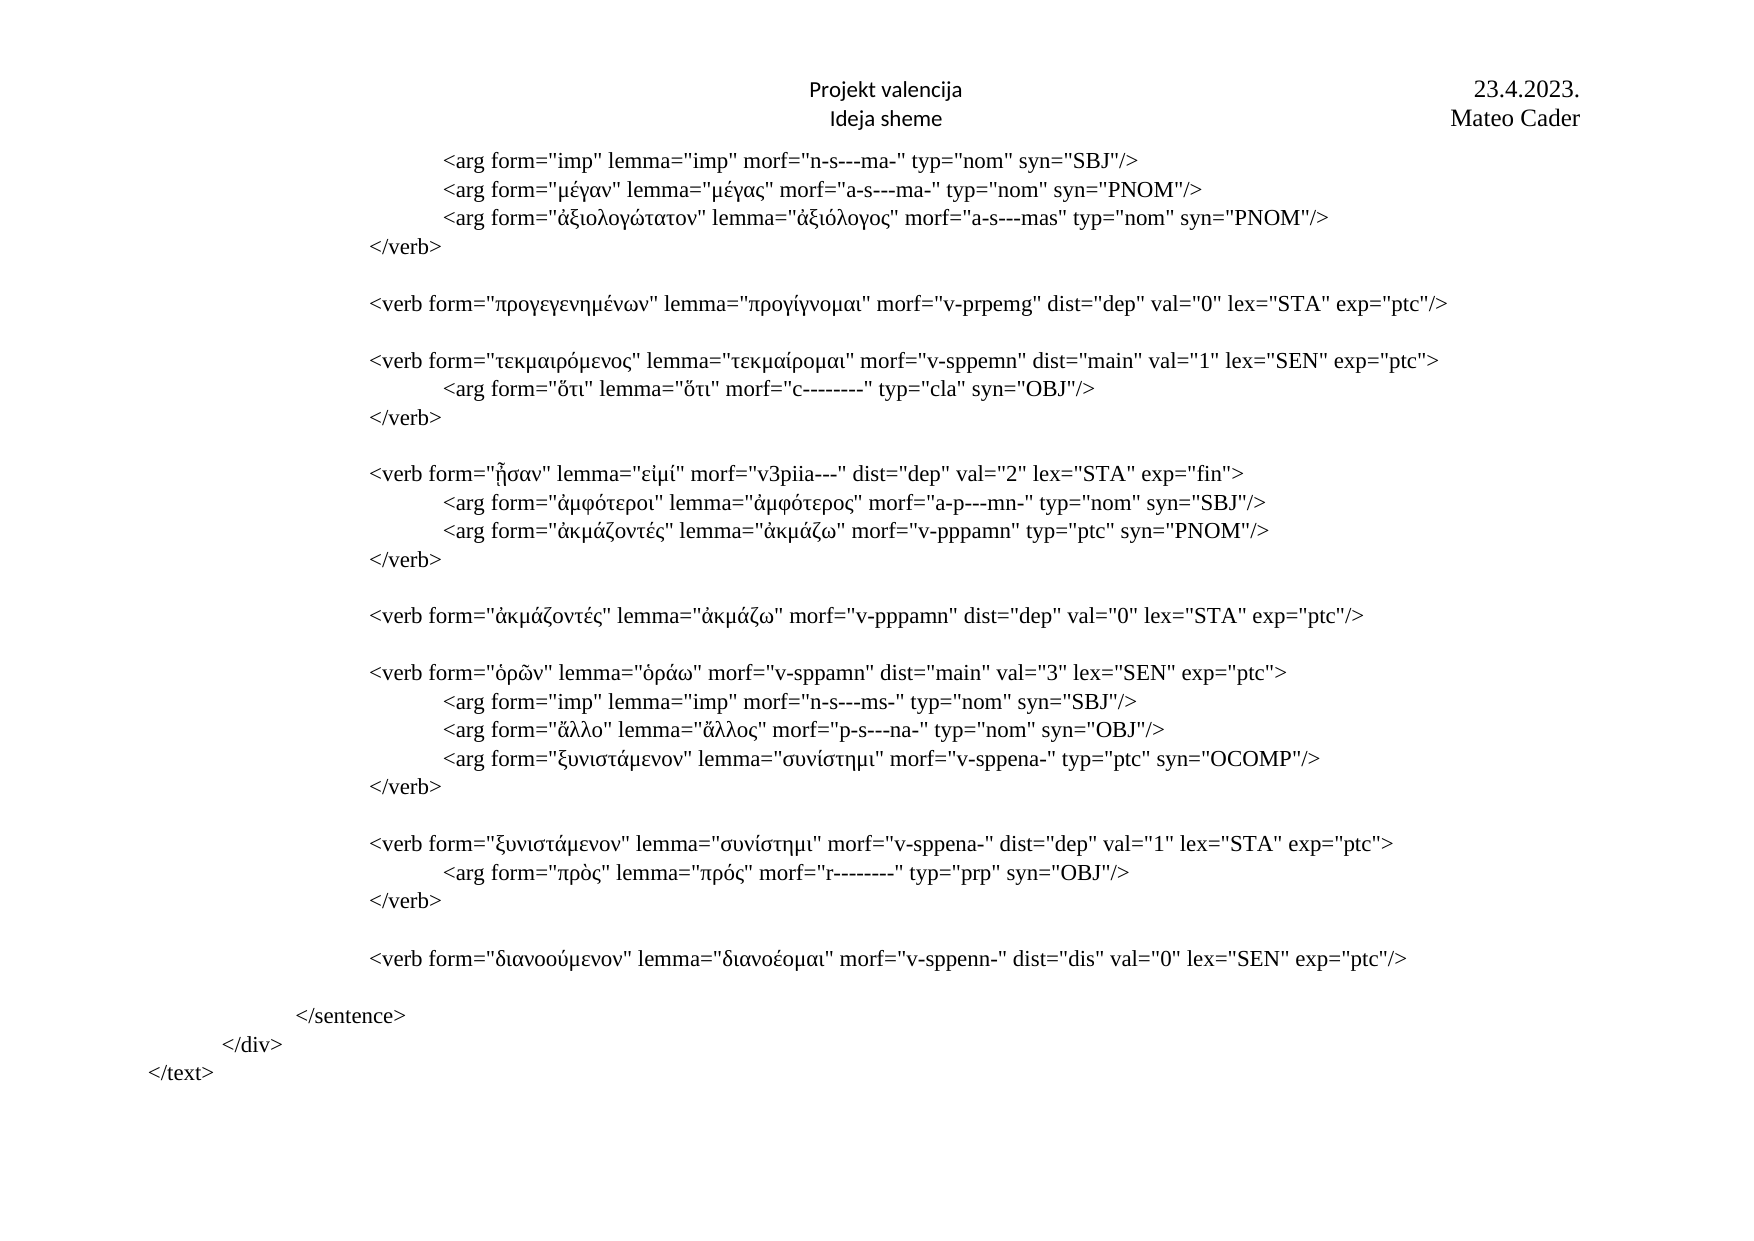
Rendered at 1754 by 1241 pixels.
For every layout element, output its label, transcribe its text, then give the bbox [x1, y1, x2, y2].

text <arg form="ἀξιολογώτατον" lemma="ἀξιόλογος" morf="a-s---mas" typ="nom" syn="PNOM"/> [148, 204, 1606, 231]
text </verb> [148, 773, 1606, 799]
text </div> [148, 1031, 1606, 1057]
text <arg form="imp" lemma="imp" morf="n-s---ms-" typ="nom" syn="SBJ"/> [148, 688, 1606, 714]
text </text> [148, 1059, 1606, 1086]
text </verb> [148, 403, 1606, 430]
text <arg form="ὅτι" lemma="ὅτι" morf="c--------" typ="cla" syn="OBJ"/> [148, 375, 1606, 401]
text <verb form="ᾖσαν" lemma="εἰμί" morf="v3piia---" dist="dep" val="2" lex="STA" exp="fin"> [148, 460, 1606, 487]
text </verb> [148, 233, 1606, 259]
text </sentence> [148, 1002, 1606, 1029]
text <verb form="προγεγενημένων" lemma="προγίγνομαι" morf="v-prpemg" dist="dep" val="0" lex="STA" exp="ptc"/> [148, 290, 1606, 316]
text <verb form="ἀκμάζοντές" lemma="ἀκμάζω" morf="v-pppamn" dist="dep" val="0" lex="STA" exp="ptc"/> [148, 603, 1606, 629]
text <arg form="imp" lemma="imp" morf="n-s---ma-" typ="nom" syn="SBJ"/> [148, 148, 1606, 174]
text </verb> [148, 546, 1606, 572]
text <arg form="ἄλλο" lemma="ἄλλος" morf="p-s---na-" typ="nom" syn="OBJ"/> [148, 716, 1606, 743]
text <arg form="μέγαν" lemma="μέγας" morf="a-s---ma-" typ="nom" syn="PNOM"/> [148, 176, 1606, 202]
text <verb form="ὁρῶν" lemma="ὁράω" morf="v-sppamn" dist="main" val="3" lex="SEN" exp="ptc"> [148, 659, 1606, 686]
text <arg form="ἀκμάζοντές" lemma="ἀκμάζω" morf="v-pppamn" typ="ptc" syn="PNOM"/> [148, 517, 1606, 544]
text <verb form="ξυνιστάμενον" lemma="συνίστημι" morf="v-sppena-" dist="dep" val="1" lex="STA" exp="ptc"> [148, 830, 1606, 856]
text <arg form="ἀμφότεροι" lemma="ἀμφότερος" morf="a-p---mn-" typ="nom" syn="SBJ"/> [148, 489, 1606, 515]
text <arg form="ξυνιστάμενον" lemma="συνίστημι" morf="v-sppena-" typ="ptc" syn="OCOMP"/> [148, 745, 1606, 771]
text <verb form="τεκμαιρόμενος" lemma="τεκμαίρομαι" morf="v-sppemn" dist="main" val="1" lex="SEN" exp="ptc"> [148, 347, 1606, 373]
text </verb> [148, 887, 1606, 913]
text <verb form="διανοούμενον" lemma="διανοέομαι" morf="v-sppenn-" dist="dis" val="0" lex="SEN" exp="ptc"/> [148, 946, 1606, 972]
text <arg form="πρὸς" lemma="πρός" morf="r--------" typ="prp" syn="OBJ"/> [148, 858, 1606, 885]
